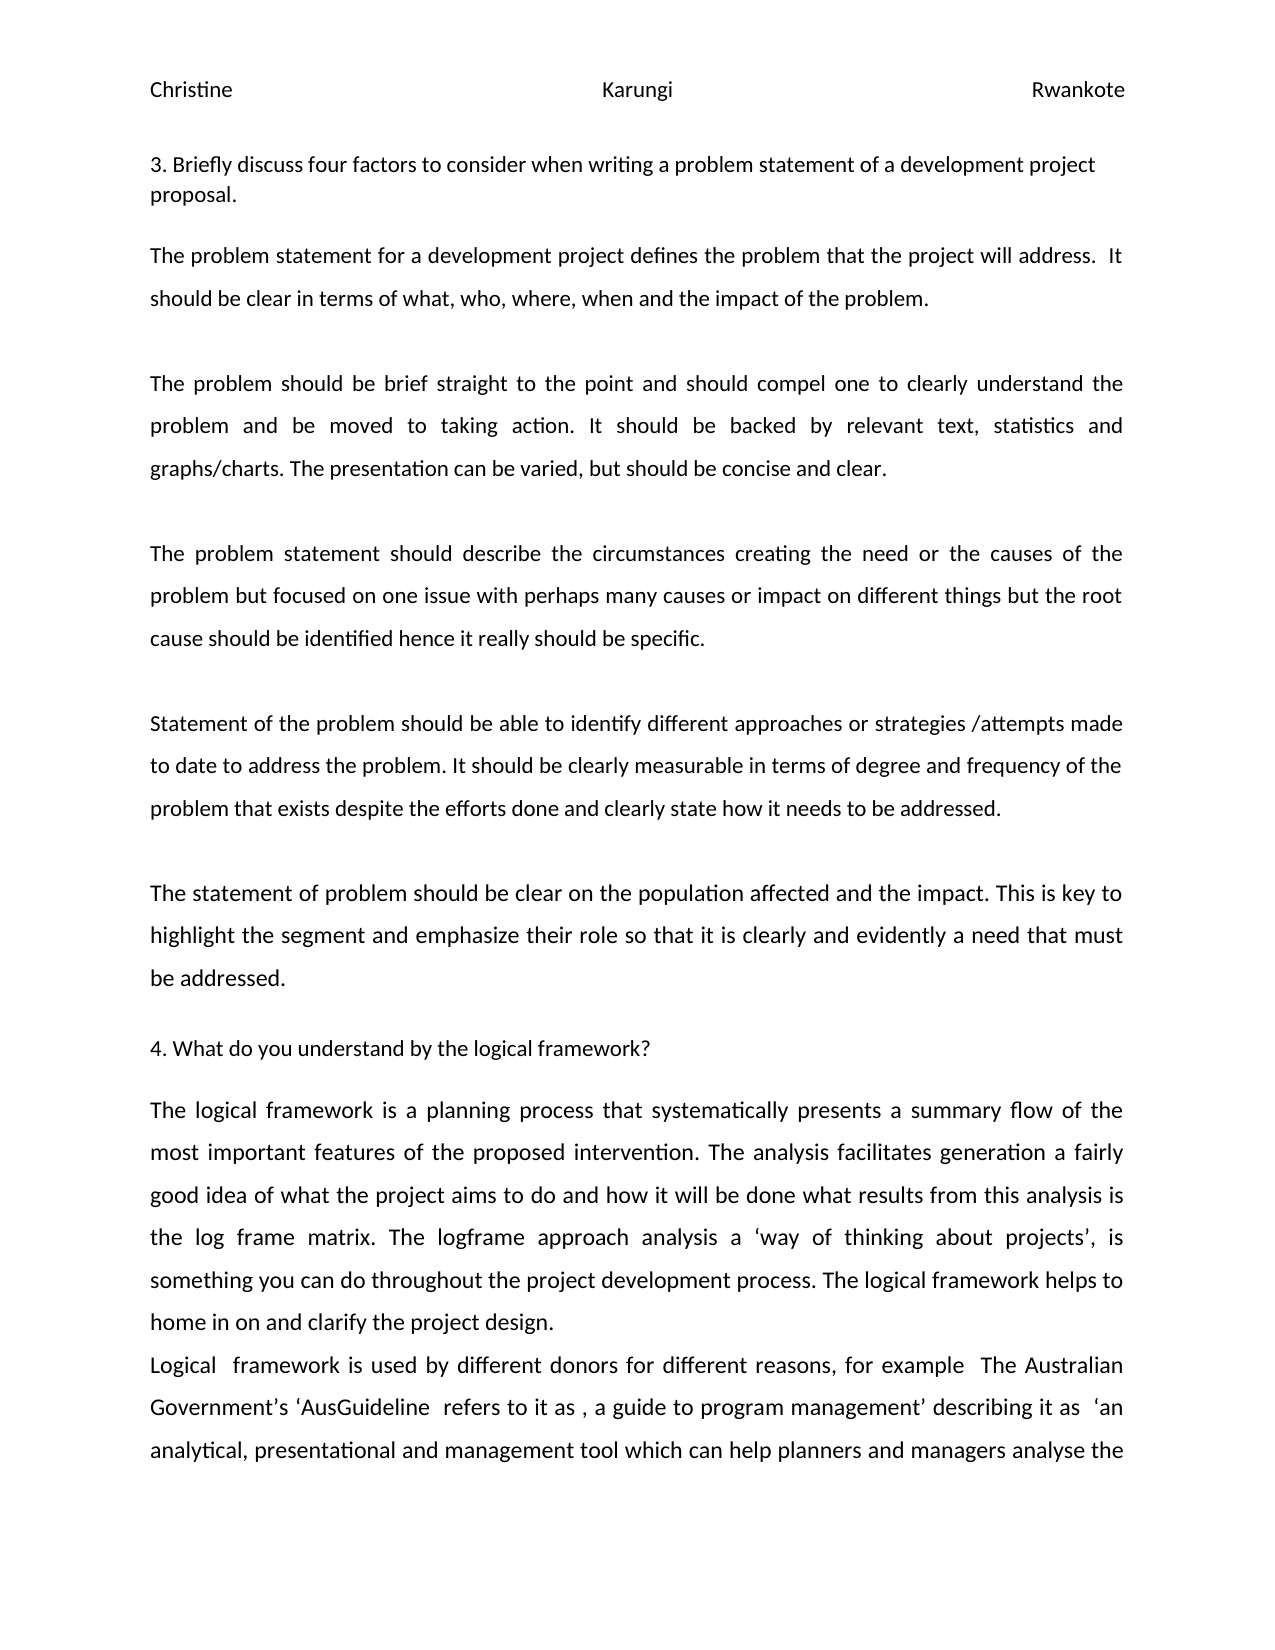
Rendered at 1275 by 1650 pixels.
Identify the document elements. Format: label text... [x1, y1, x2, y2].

text The logical framework is a planning process that systematically presents a summary flow of the most important features of the proposed intervention. The analysis facilitates generation a fairly good idea of what the project aims to do and how it will be done what results from this analysis is the log frame matrix. The logframe approach analysis a ‘way of thinking about projects’, is something you can do throughout the project development process. The logical framework helps to home in on and clarify the project design. [150, 1081, 1125, 1336]
text 4. What do you understand by the logical framework? [150, 1034, 1125, 1063]
text 3. Briefly discuss four factors to consider when writing a problem statement of a development project proposal. [150, 150, 1125, 208]
text The problem should be brief straight to the point and should compel one to clearly understand the problem and be moved to taking action. It should be backed by relevant text, statistics and graphs/charts. The presentation can be varied, but should be concise and clear. [150, 354, 1125, 482]
text Statement of the problem should be able to identify different approaches or strategies /attempts made to date to address the problem. It should be clearly measurable in terms of degree and frequency of the problem that exists despite the efforts done and clearly state how it needs to be addressed. [150, 694, 1125, 822]
text The statement of problem should be clear on the population affected and the impact. This is key to highlight the segment and emphasize their role so that it is clearly and evidently a need that must be addressed. [150, 864, 1125, 992]
text The problem statement for a development project defines the problem that the project will address. It should be clear in terms of what, who, where, when and the impact of the problem. [150, 227, 1125, 312]
text The problem statement should describe the circumstances creating the need or the causes of the problem but focused on one issue with perhaps many causes or impact on different things but the root cause should be identified hence it really should be specific. [150, 524, 1125, 652]
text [150, 1336, 1125, 1464]
